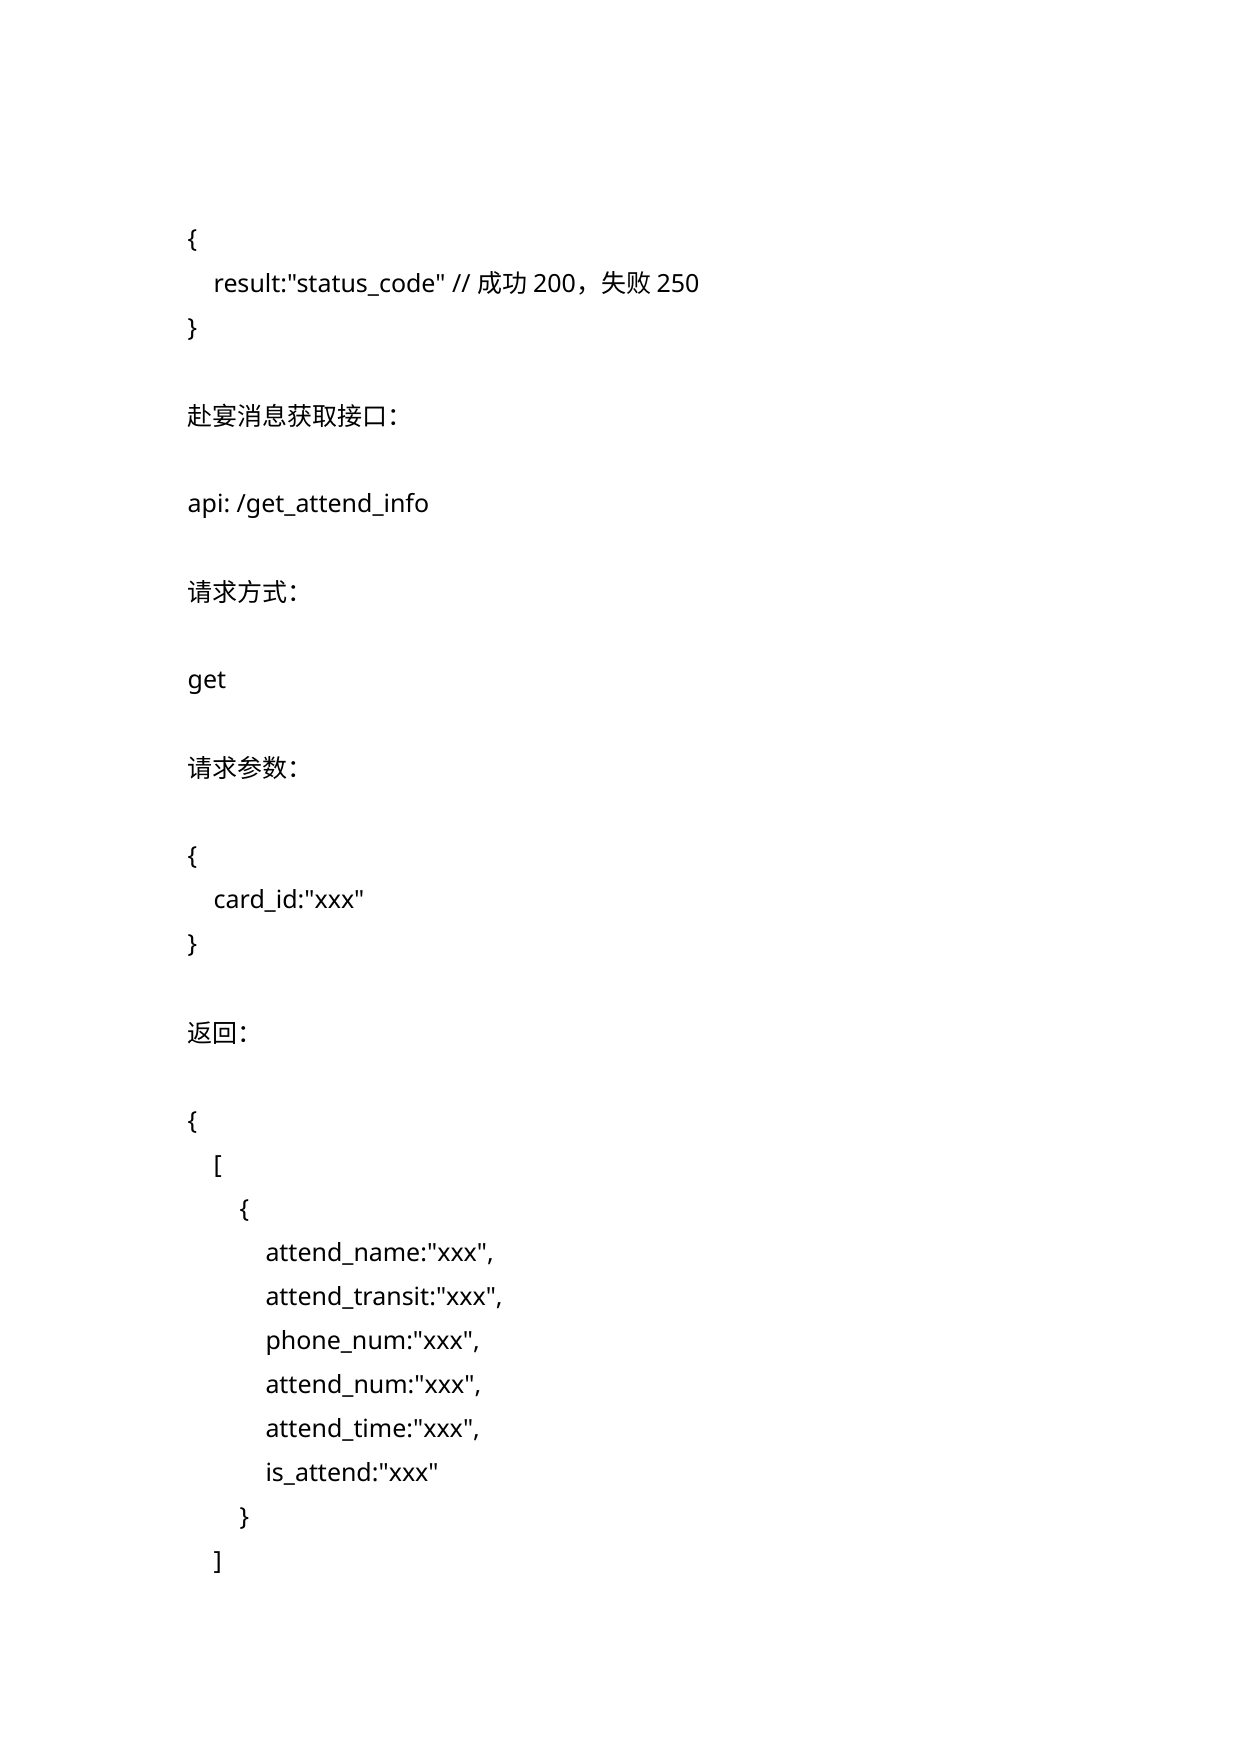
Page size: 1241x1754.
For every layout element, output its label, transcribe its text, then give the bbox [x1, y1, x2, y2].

text 返回： [187, 1009, 1053, 1053]
text 赴宴消息获取接口： [187, 392, 1053, 436]
text attend_transit:"xxx", [187, 1273, 1053, 1318]
text is_attend:"xxx" [187, 1450, 1053, 1494]
text 请求方式： [187, 568, 1053, 613]
text [ [187, 1141, 1053, 1185]
text { [187, 1185, 1053, 1229]
text } [187, 304, 1053, 348]
text result:"status_code" // 成功 200，失败 250 [187, 260, 1053, 304]
text attend_num:"xxx", [187, 1362, 1053, 1406]
text { [187, 216, 1053, 260]
text api: /get_attend_info [187, 480, 1053, 524]
text ] [187, 1538, 1053, 1582]
text } [187, 921, 1053, 965]
text card_id:"xxx" [187, 877, 1053, 921]
text attend_name:"xxx", [187, 1229, 1053, 1273]
text 请求参数： [187, 745, 1053, 789]
text } [187, 1494, 1053, 1538]
text phone_num:"xxx", [187, 1318, 1053, 1362]
text get [187, 657, 1053, 701]
text { [187, 1097, 1053, 1141]
text attend_time:"xxx", [187, 1406, 1053, 1450]
text { [187, 833, 1053, 877]
